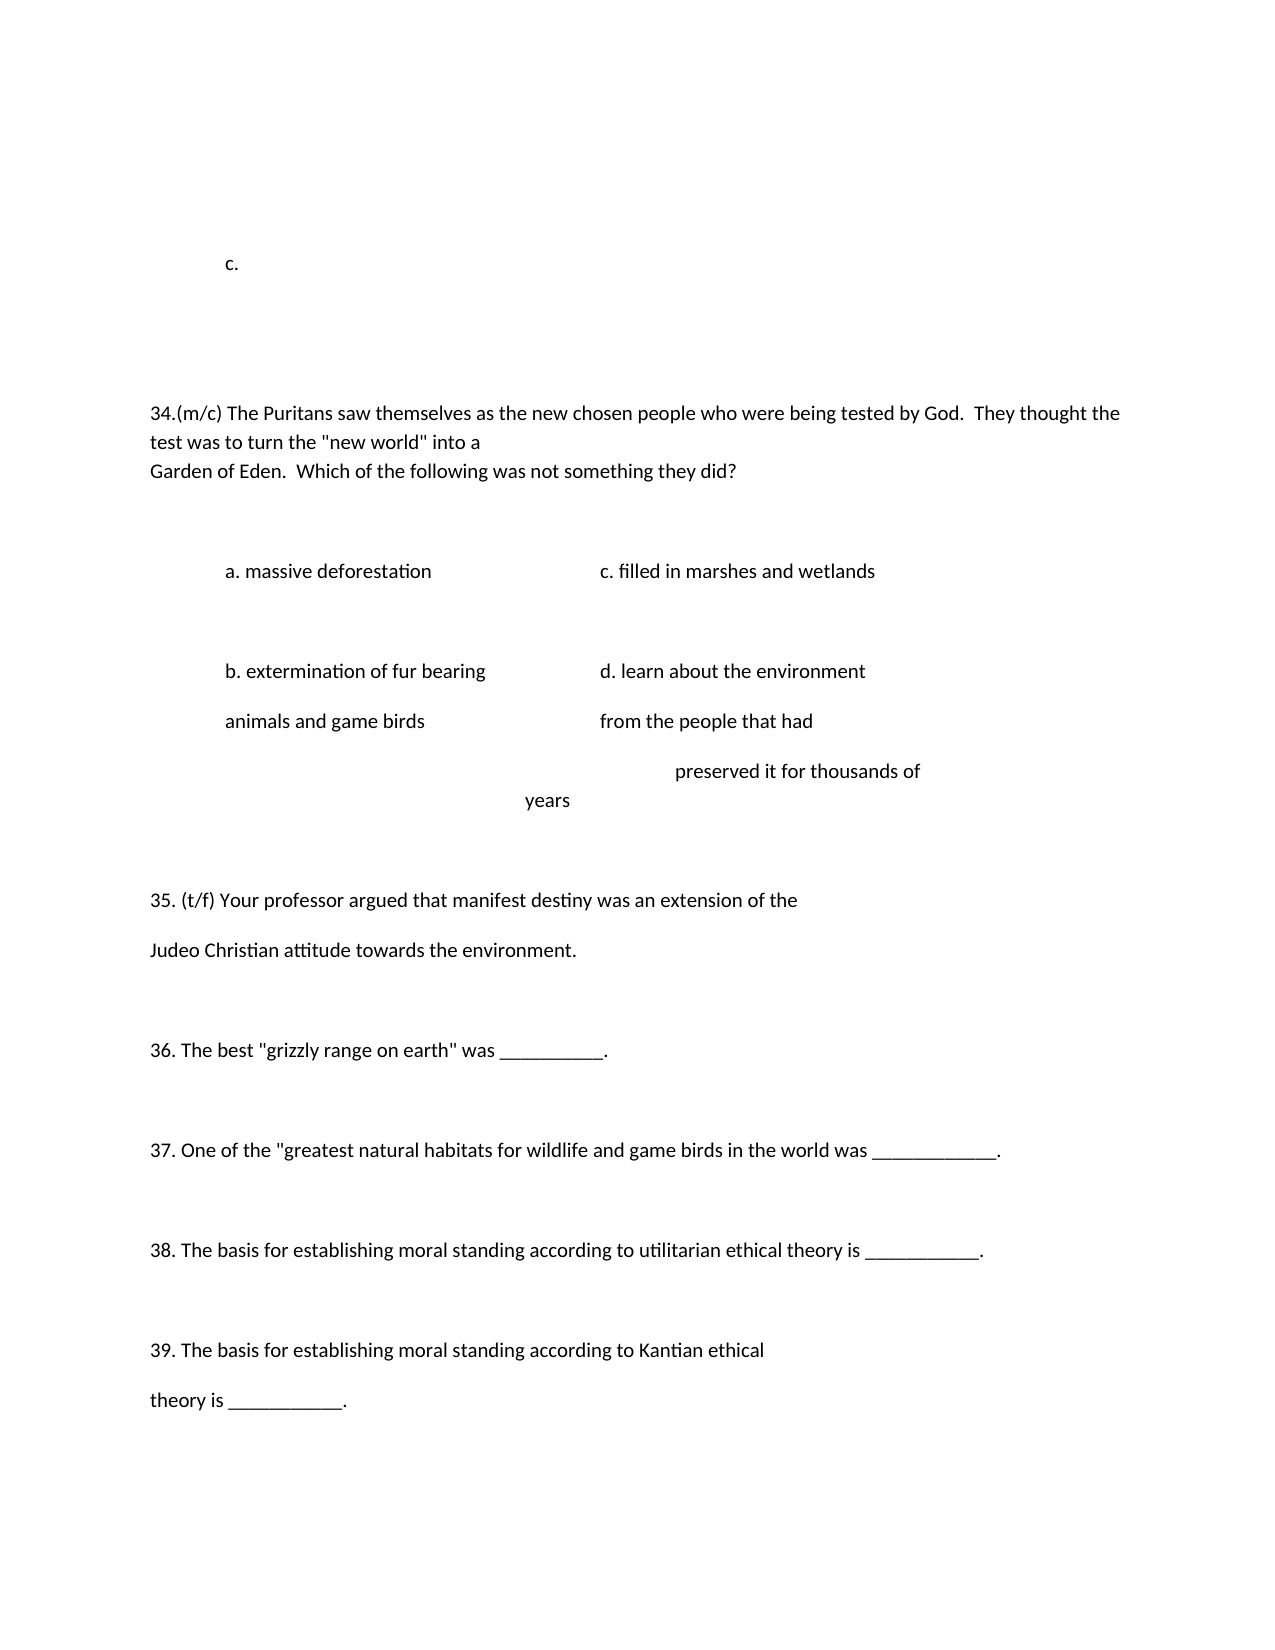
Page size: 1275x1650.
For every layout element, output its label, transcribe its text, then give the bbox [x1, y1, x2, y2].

text 35. (t/f) Your professor argued that manifest destiny was an extension of the [150, 887, 1125, 913]
text 39. The basis for establishing moral standing according to Kantian ethical [150, 1337, 1125, 1363]
text 37. One of the "greatest natural habitats for wildlife and game birds in the world was ____________. [150, 1137, 1125, 1163]
text preserved it for thousands of years [150, 758, 1125, 813]
text 36. The best "grizzly range on earth" was __________. [150, 1037, 1125, 1063]
text animals and game birds from the people that had [150, 708, 1125, 734]
text 38. The basis for establishing moral standing according to utilitarian ethical theory is ___________. [150, 1237, 1125, 1263]
text theory is ___________. [150, 1387, 1125, 1413]
text b. extermination of fur bearing d. learn about the environment [150, 658, 1125, 684]
text a. massive deforestation c. filled in marshes and wetlands [150, 558, 1125, 584]
text Judeo Christian attitude towards the environment. [150, 937, 1125, 963]
text 34.(m/c) The Puritans saw themselves as the new chosen people who were being tested by God. They thought the test was to turn the "new world" into a Garden of Eden. Which of the following was not something they did? [150, 400, 1125, 484]
text c. [150, 250, 1125, 275]
